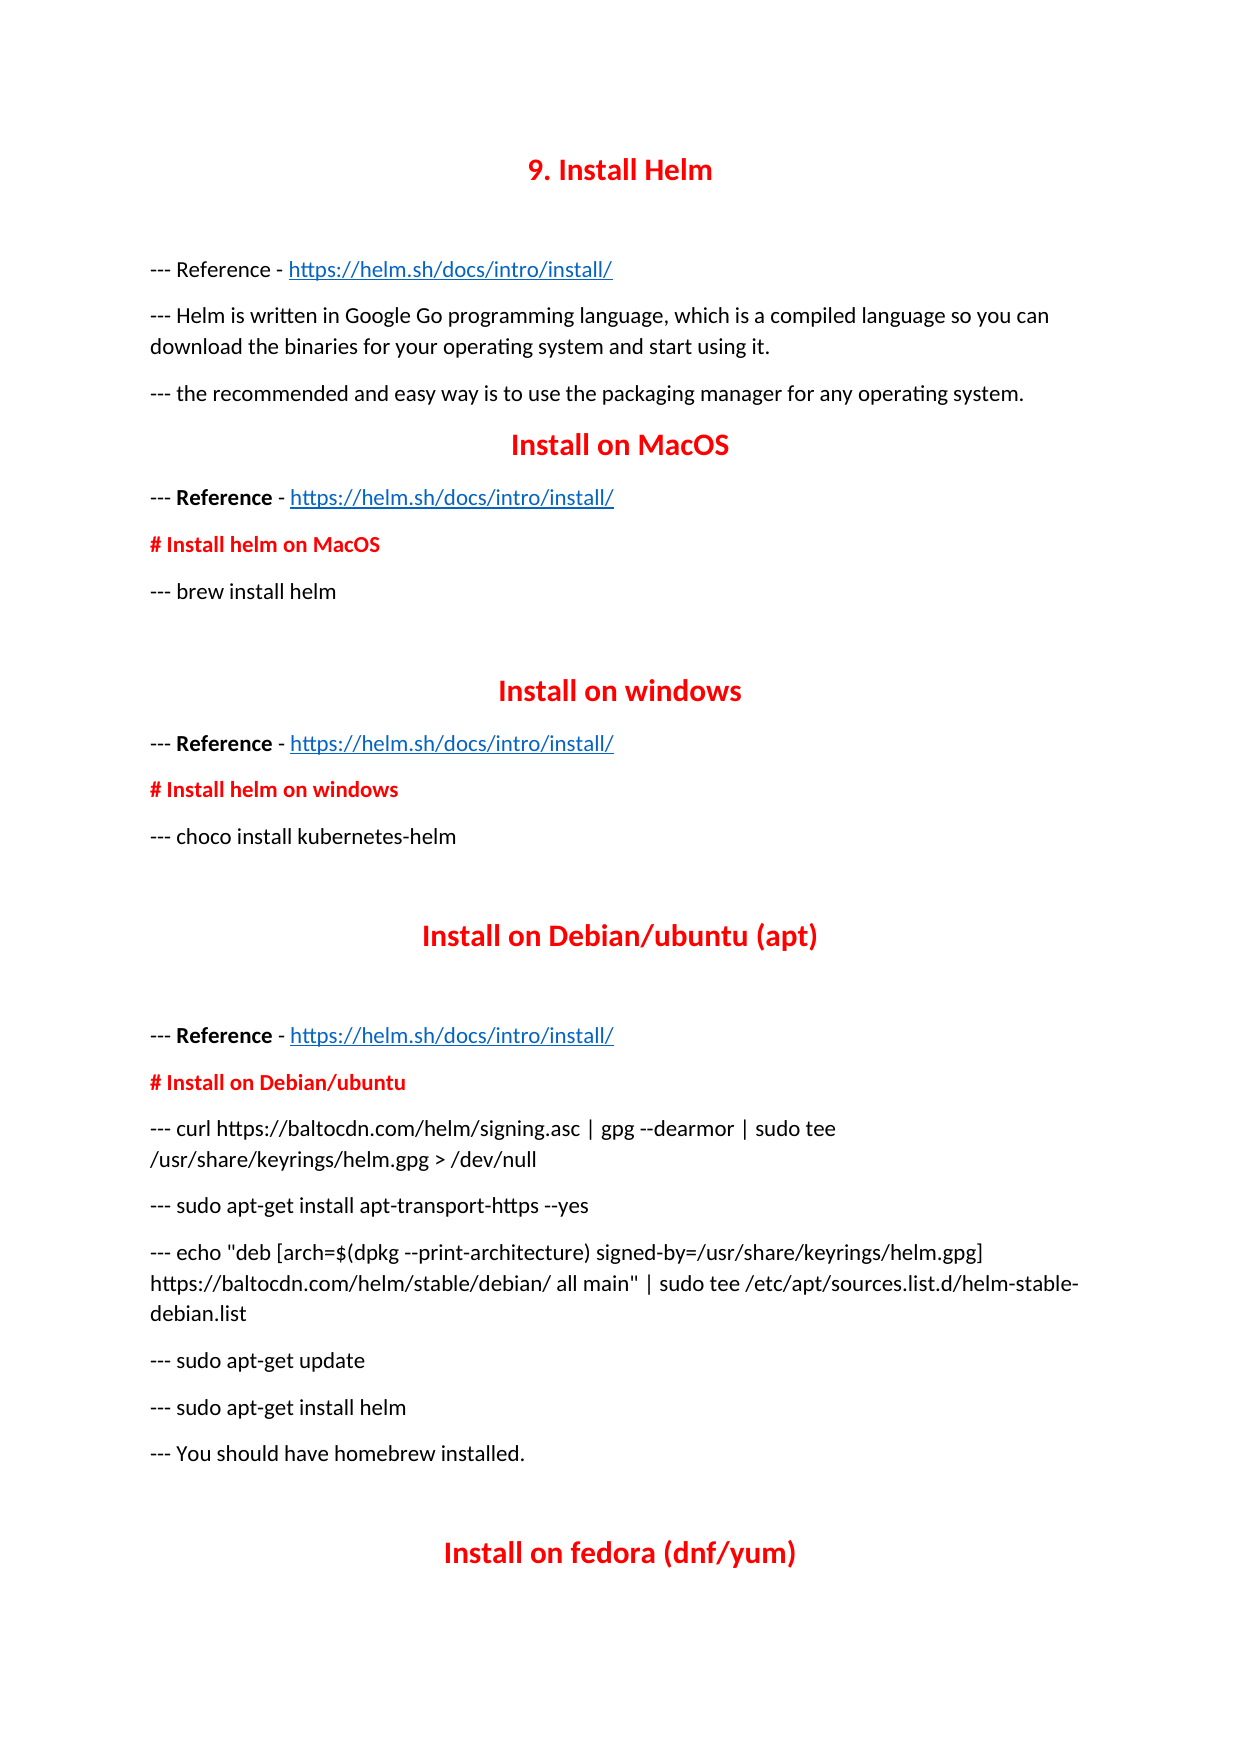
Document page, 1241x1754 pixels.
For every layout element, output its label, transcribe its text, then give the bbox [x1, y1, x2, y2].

text --- choco install kubernetes-helm [150, 822, 1090, 850]
text --- Helm is written in Google Go programming language, which is a compiled language so you can download the binaries for your operating system and start using it. [150, 302, 1090, 360]
text --- echo "deb [arch=$(dpkg --print-architecture) signed-by=/usr/share/keyrings/helm.gpg] https://baltocdn.com/helm/stable/debian/ all main" | sudo tee /etc/apt/sources.list.d/helm-stable-debian.list [150, 1238, 1090, 1327]
text 9. Install Helm [150, 150, 1090, 188]
text --- Reference - https://helm.sh/docs/intro/install/ [150, 1021, 1090, 1049]
text --- sudo apt-get install helm [150, 1393, 1090, 1421]
text --- the recommended and easy way is to use the packaging manager for any operating system. [150, 379, 1090, 407]
text --- Reference - https://helm.sh/docs/intro/install/ [150, 483, 1090, 511]
text Install on windows [150, 671, 1090, 709]
text --- Reference - https://helm.sh/docs/intro/install/ [150, 255, 1090, 283]
text # Install helm on MacOS [150, 530, 1090, 558]
text # Install on Debian/ubuntu [150, 1068, 1090, 1096]
text --- You should have homebrew installed. [150, 1439, 1090, 1468]
text Install on MacOS [150, 426, 1090, 464]
text --- sudo apt-get update [150, 1346, 1090, 1374]
text --- Reference - https://helm.sh/docs/intro/install/ [150, 729, 1090, 757]
text Install on Debian/ubuntu (apt) [150, 916, 1090, 954]
text --- curl https://baltocdn.com/helm/signing.asc | gpg --dearmor | sudo tee /usr/share/keyrings/helm.gpg > /dev/null [150, 1114, 1090, 1173]
text # Install helm on windows [150, 776, 1090, 803]
text --- sudo apt-get install apt-transport-https --yes [150, 1192, 1090, 1220]
text Install on fedora (dnf/yum) [150, 1533, 1090, 1571]
text --- brew install helm [150, 577, 1090, 605]
